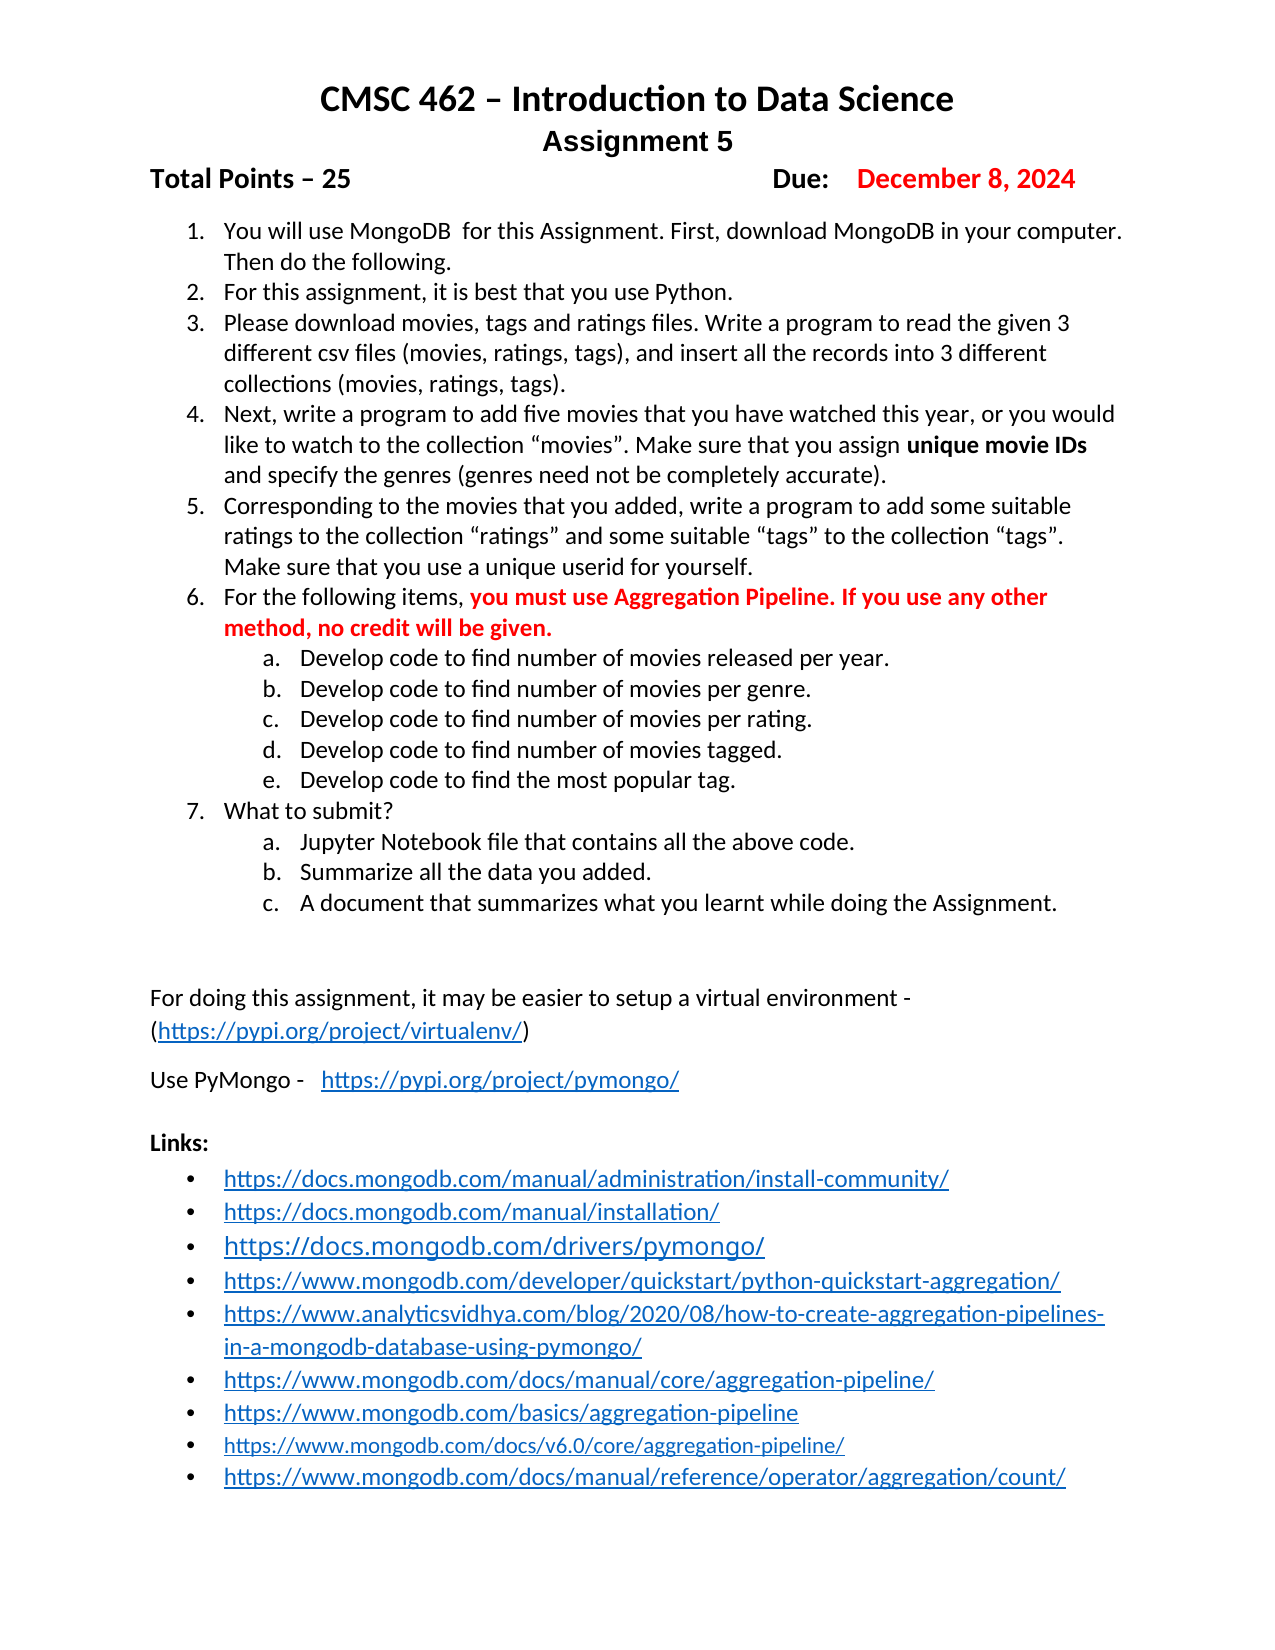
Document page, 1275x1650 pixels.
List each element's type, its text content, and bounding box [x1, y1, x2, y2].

list Develop code to find number of movies tagged. [262, 734, 1124, 764]
list Develop code to find number of movies released per year. [262, 642, 1124, 673]
list You will use MongoDB for this Assignment. First, download MongoDB in your computer. Then do the following. [186, 215, 1124, 276]
list Develop code to find the most popular tag. [262, 764, 1124, 795]
list Jupyter Notebook file that contains all the above code. [262, 826, 1124, 856]
list https://www.mongodb.com/docs/manual/reference/operator/aggregation/count/ [186, 1461, 1124, 1492]
list https://docs.mongodb.com/drivers/pymongo/ [186, 1228, 1124, 1262]
list A document that summarizes what you learnt while doing the Assignment. [262, 887, 1124, 917]
list Please download movies, tags and ratings files. Write a program to read the given 3 different csv files (movies, ratings, tags), and insert all the records into 3 different collections (movies, ratings, tags). [186, 307, 1124, 398]
list https://www.mongodb.com/docs/v6.0/core/aggregation-pipeline/ [186, 1430, 1124, 1459]
list https://www.mongodb.com/basics/aggregation-pipeline [186, 1397, 1124, 1427]
text Total Points – 25 Due: December 8, 2024 [150, 160, 1124, 196]
list https://www.mongodb.com/developer/quickstart/python-quickstart-aggregation/ [186, 1265, 1124, 1296]
text For doing this assignment, it may be easier to setup a virtual environment - [150, 983, 1124, 1013]
list Corresponding to the movies that you added, write a program to add some suitable ratings to the collection “ratings” and some suitable “tags” to the collection “tags”. Make sure that you use a unique userid for yourself. [186, 490, 1124, 581]
text Use PyMongo - https://pypi.org/project/pymongo/ [150, 1064, 1124, 1095]
list What to submit? [186, 795, 1124, 826]
list Develop code to find number of movies per genre. [262, 673, 1124, 703]
text Links: [150, 1127, 1124, 1158]
list For this assignment, it is best that you use Python. [186, 276, 1124, 307]
list https://www.mongodb.com/docs/manual/core/aggregation-pipeline/ [186, 1364, 1124, 1394]
list https://www.analyticsvidhya.com/blog/2020/08/how-to-create-aggregation-pipelines-in-a-mongodb-database-using-pymongo/ [186, 1298, 1124, 1361]
list Develop code to find number of movies per rating. [262, 703, 1124, 734]
text (https://pypi.org/project/virtualenv/) [150, 1015, 1124, 1046]
list Summarize all the data you added. [262, 856, 1124, 887]
list https://docs.mongodb.com/manual/installation/ [186, 1196, 1124, 1226]
list https://docs.mongodb.com/manual/administration/install-community/ [186, 1163, 1124, 1194]
list Next, write a program to add five movies that you have watched this year, or you would like to watch to the collection “movies”. Make sure that you assign unique movie IDs and specify the genres (genres need not be completely accurate). [186, 398, 1124, 490]
list For the following items, you must use Aggregation Pipeline. If you use any other method, no credit will be given. [186, 581, 1124, 642]
